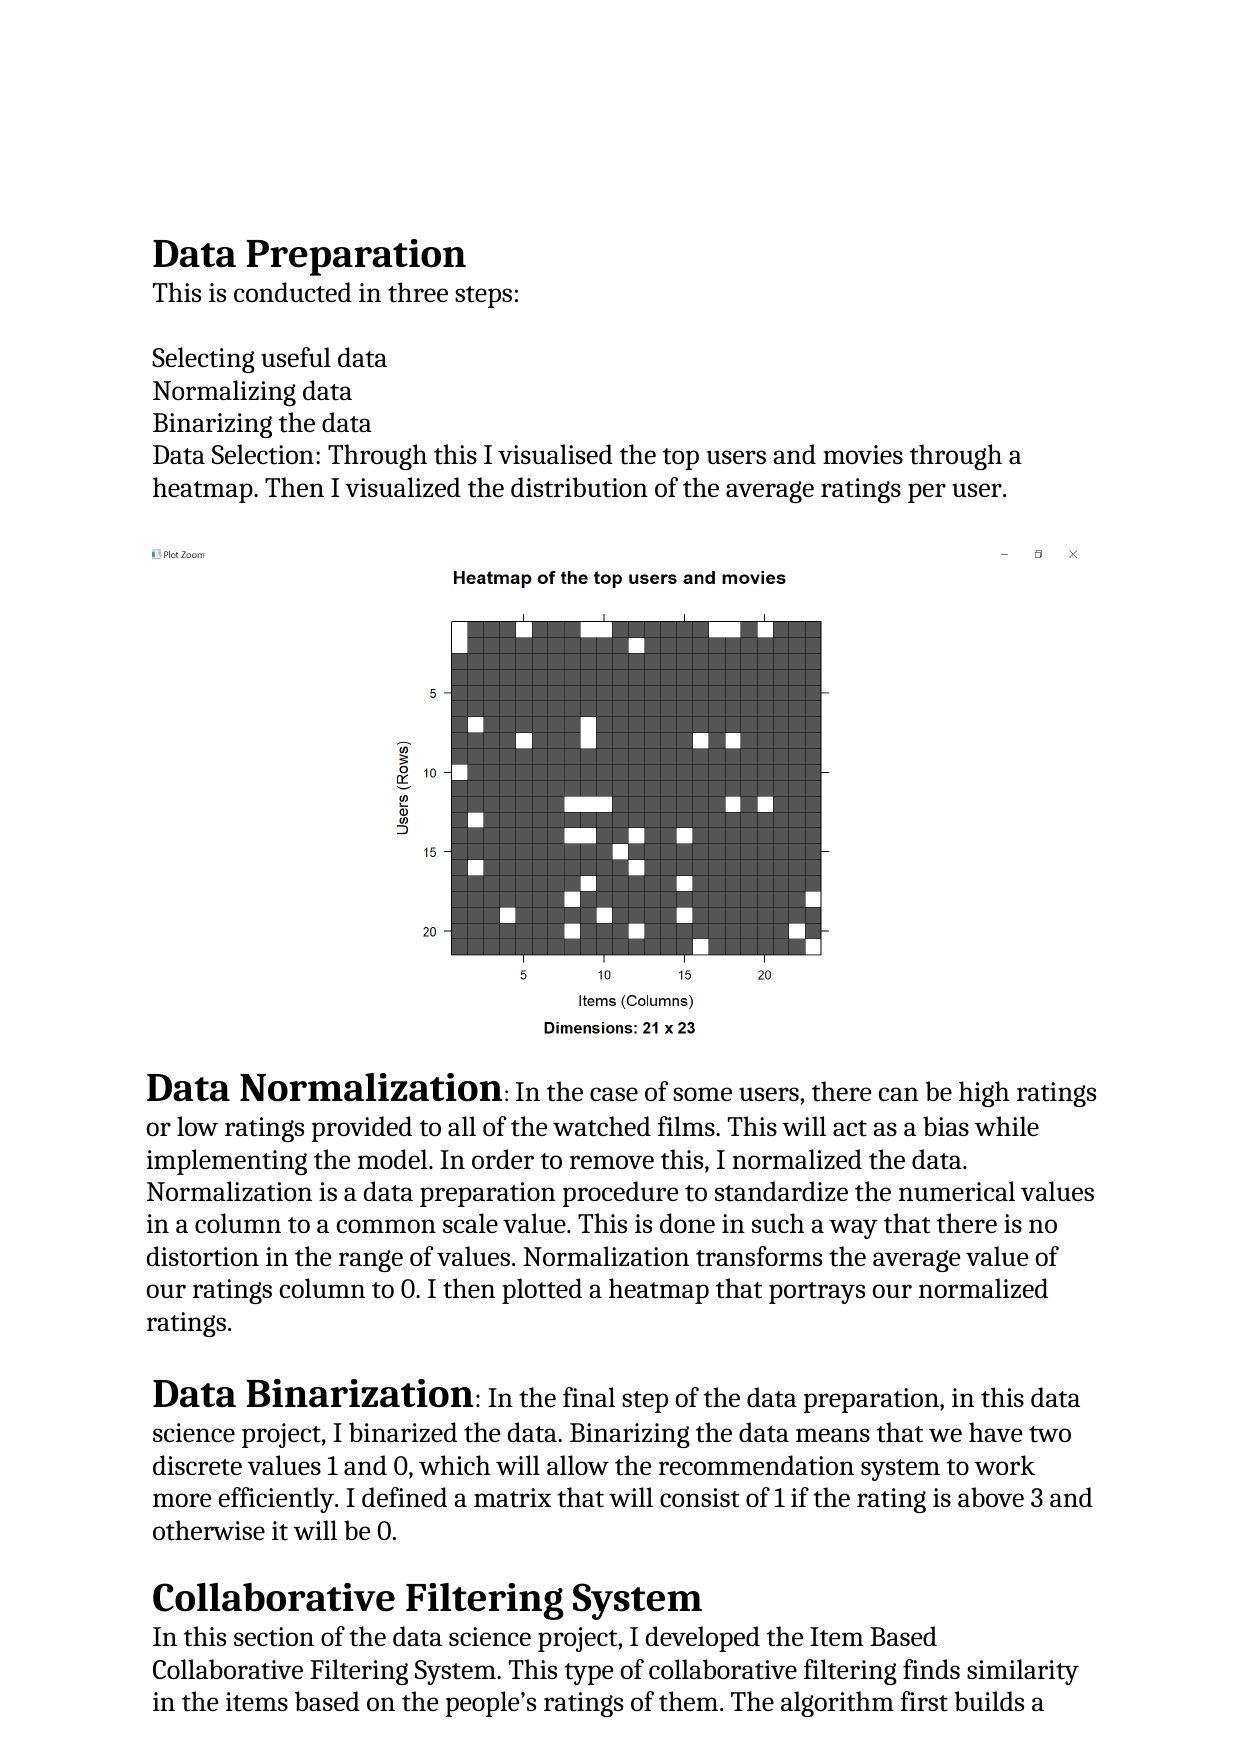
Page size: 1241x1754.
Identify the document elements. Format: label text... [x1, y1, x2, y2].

text Normalizing data [152, 375, 1096, 407]
text Data Preparation [152, 231, 1096, 277]
picture [152, 546, 1091, 1038]
text This is conducted in three steps: [152, 277, 1096, 310]
text Selecting useful data [152, 342, 1096, 375]
text Data Normalization: In the case of some users, there can be high ratings or low ratings provided to all of the watched films. This will act as a bias while implementing the model. In order to remove this, I normalized the data. Normalization is a data preparation procedure to standardize the numerical values in a column to a common scale value. This is done in such a way that there is no distortion in the range of values. Normalization transforms the average value of our ratings column to 0. I then plotted a heatmap that portrays our normalized ratings. [146, 1065, 1101, 1338]
text Binarizing the data [152, 407, 1096, 439]
text Collaborative Filtering System [152, 1574, 1096, 1621]
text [152, 1621, 1096, 1718]
text Data Binarization: In the final step of the data preparation, in this data science project, I binarized the data. Binarizing the data means that we have two discrete values 1 and 0, which will allow the recommendation system to work more efficiently. I defined a matrix that will consist of 1 if the rating is above 3 and otherwise it will be 0. [152, 1371, 1096, 1547]
text Data Selection: Through this I visualised the top users and movies through a heatmap. Then I visualized the distribution of the average ratings per user. [152, 439, 1096, 504]
